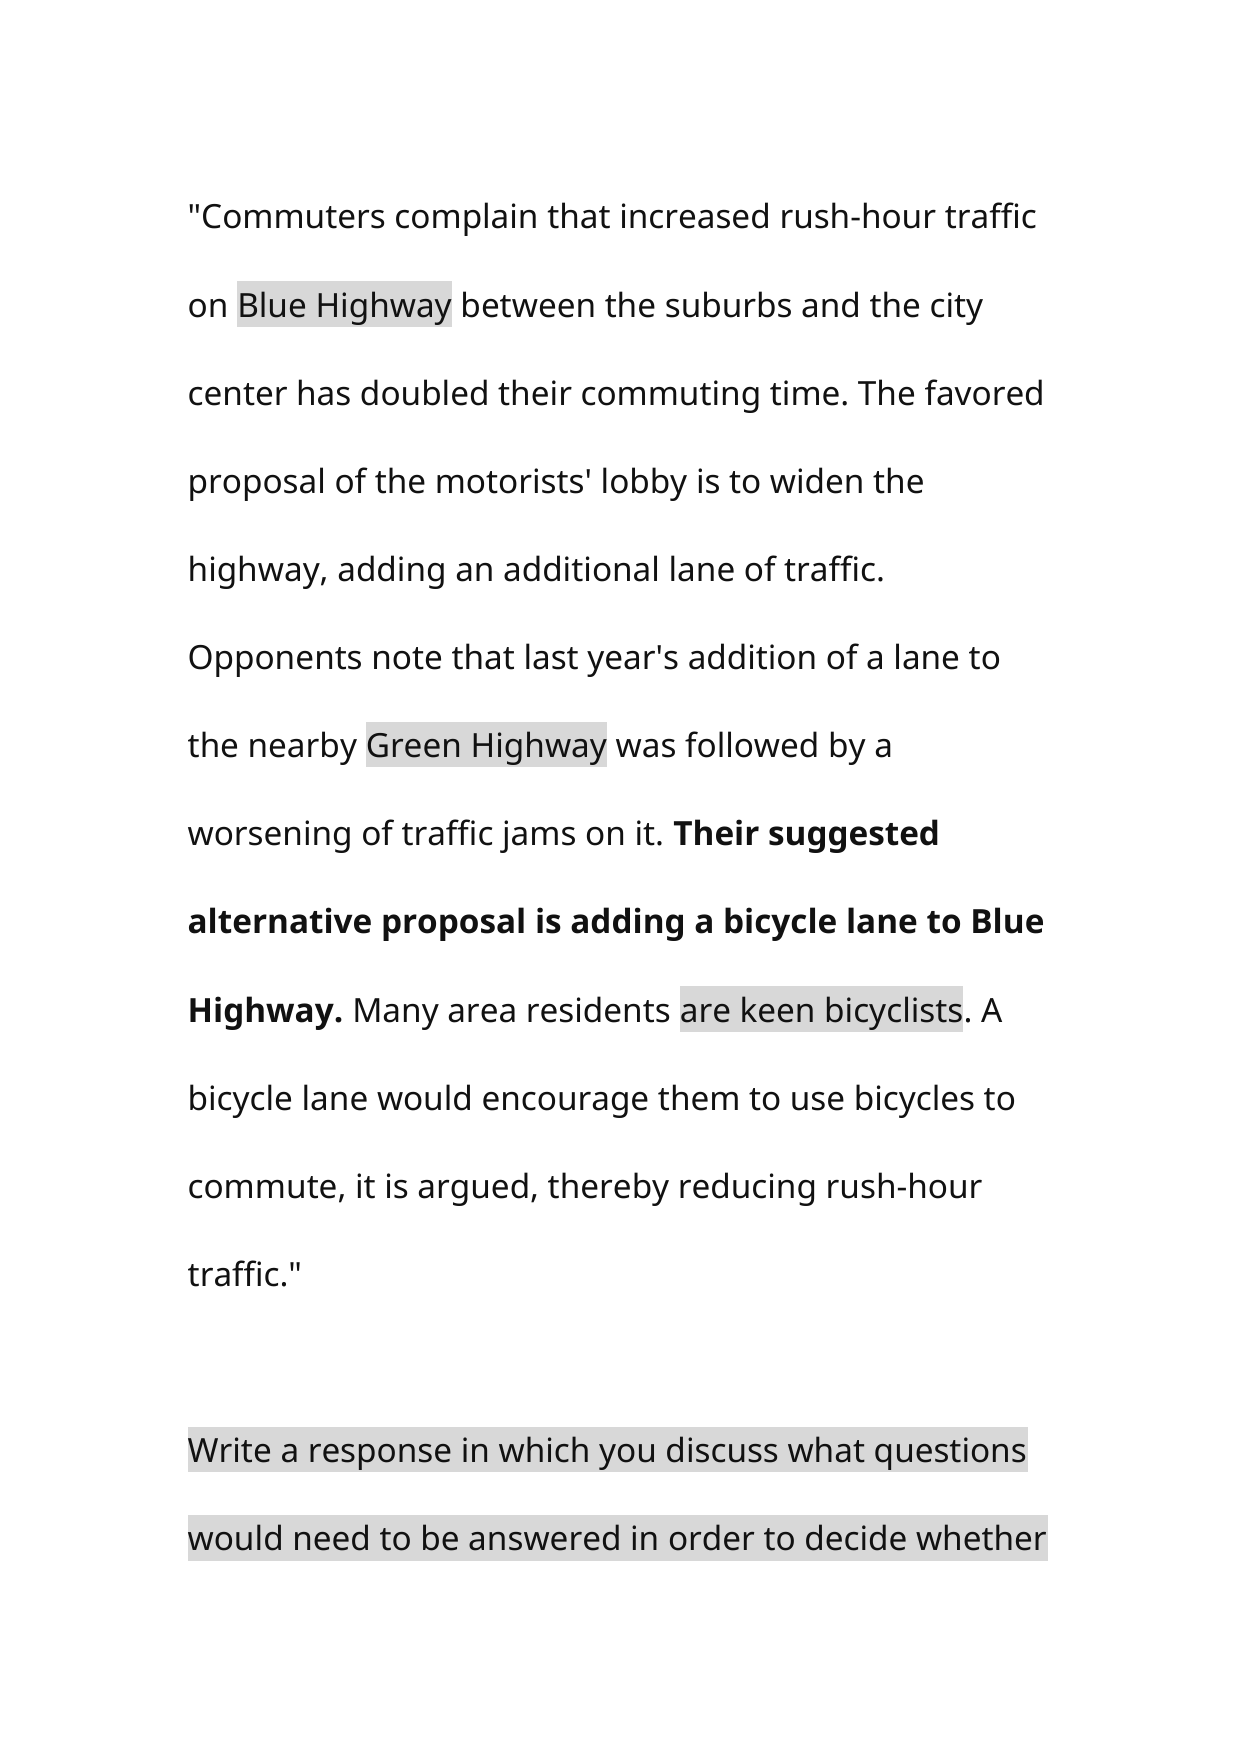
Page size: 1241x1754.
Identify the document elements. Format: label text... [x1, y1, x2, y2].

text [187, 1406, 1053, 1582]
text "Commuters complain that increased rush-hour traffic on Blue Highway between the suburbs and the city center has doubled their commuting time. The favored proposal of the motorists' lobby is to widen the highway, adding an additional lane of traffic. Opponents note that last year's addition of a lane to the nearby Green Highway was followed by a worsening of traffic jams on it. Their suggested alternative proposal is adding a bicycle lane to Blue Highway. Many area residents are keen bicyclists. A bicycle lane would encourage them to use bicycles to commute, it is argued, thereby reducing rush-hour traffic." [187, 172, 1053, 1318]
